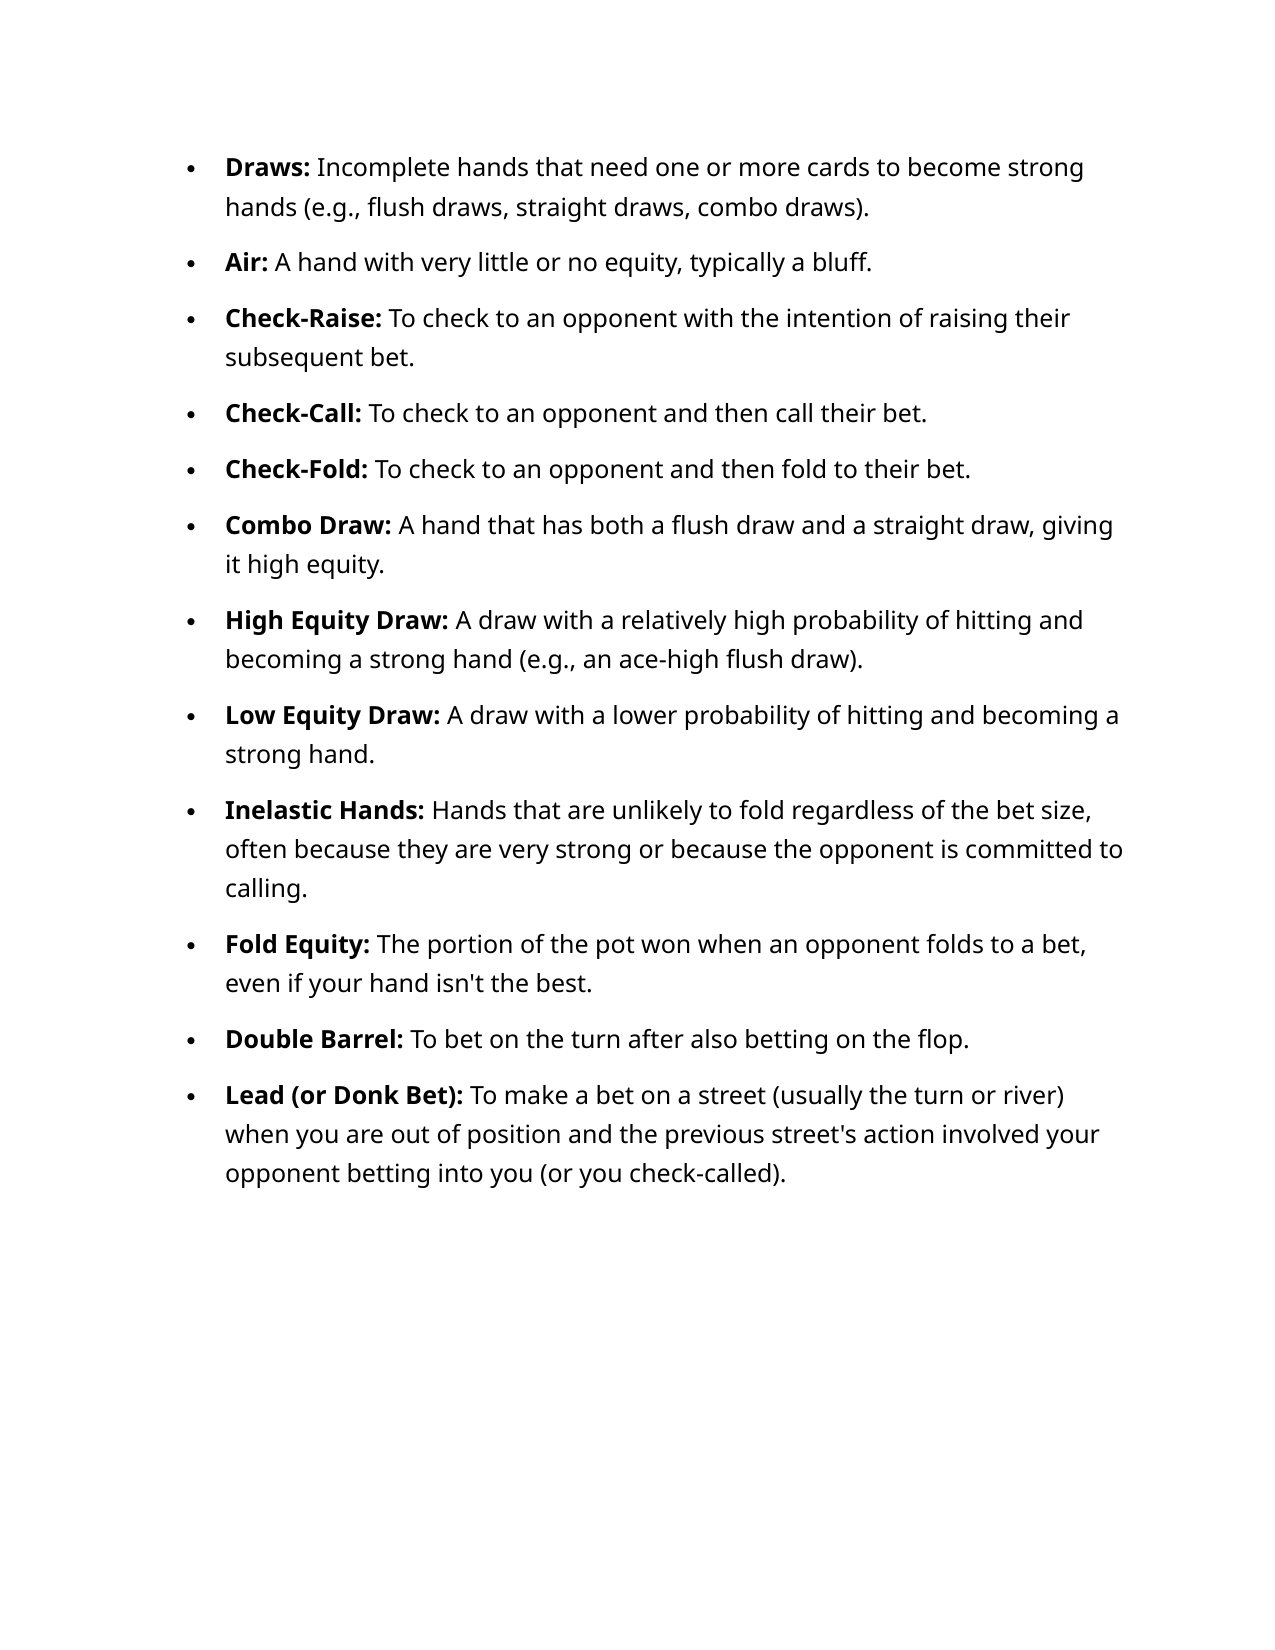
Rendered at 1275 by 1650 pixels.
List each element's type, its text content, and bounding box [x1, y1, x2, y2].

list Inelastic Hands: Hands that are unlikely to fold regardless of the bet size, often because they are very strong or because the opponent is committed to calling. [187, 792, 1125, 905]
list Air: A hand with very little or no equity, typically a bluff. [187, 245, 1125, 279]
list Check-Call: To check to an opponent and then call their bet. [187, 396, 1125, 430]
list Fold Equity: The portion of the pot won when an opponent folds to a bet, even if your hand isn't the best. [187, 927, 1125, 1000]
list Check-Fold: To check to an opponent and then fold to their bet. [187, 452, 1125, 486]
list Check-Raise: To check to an opponent with the intention of raising their subsequent bet. [187, 301, 1125, 374]
list High Equity Draw: A draw with a relatively high probability of hitting and becoming a strong hand (e.g., an ace-high flush draw). [187, 602, 1125, 676]
list Combo Draw: A hand that has both a flush draw and a straight draw, giving it high equity. [187, 507, 1125, 581]
list Draws: Incomplete hands that need one or more cards to become strong hands (e.g., flush draws, straight draws, combo draws). [187, 150, 1125, 223]
list Lead (or Donk Bet): To make a bet on a street (usually the turn or river) when you are out of position and the previous street's action involved your opponent betting into you (or you check-called). [187, 1077, 1125, 1190]
list Low Equity Draw: A draw with a lower probability of hitting and becoming a strong hand. [187, 697, 1125, 771]
list Double Barrel: To bet on the turn after also betting on the flop. [187, 1022, 1125, 1056]
